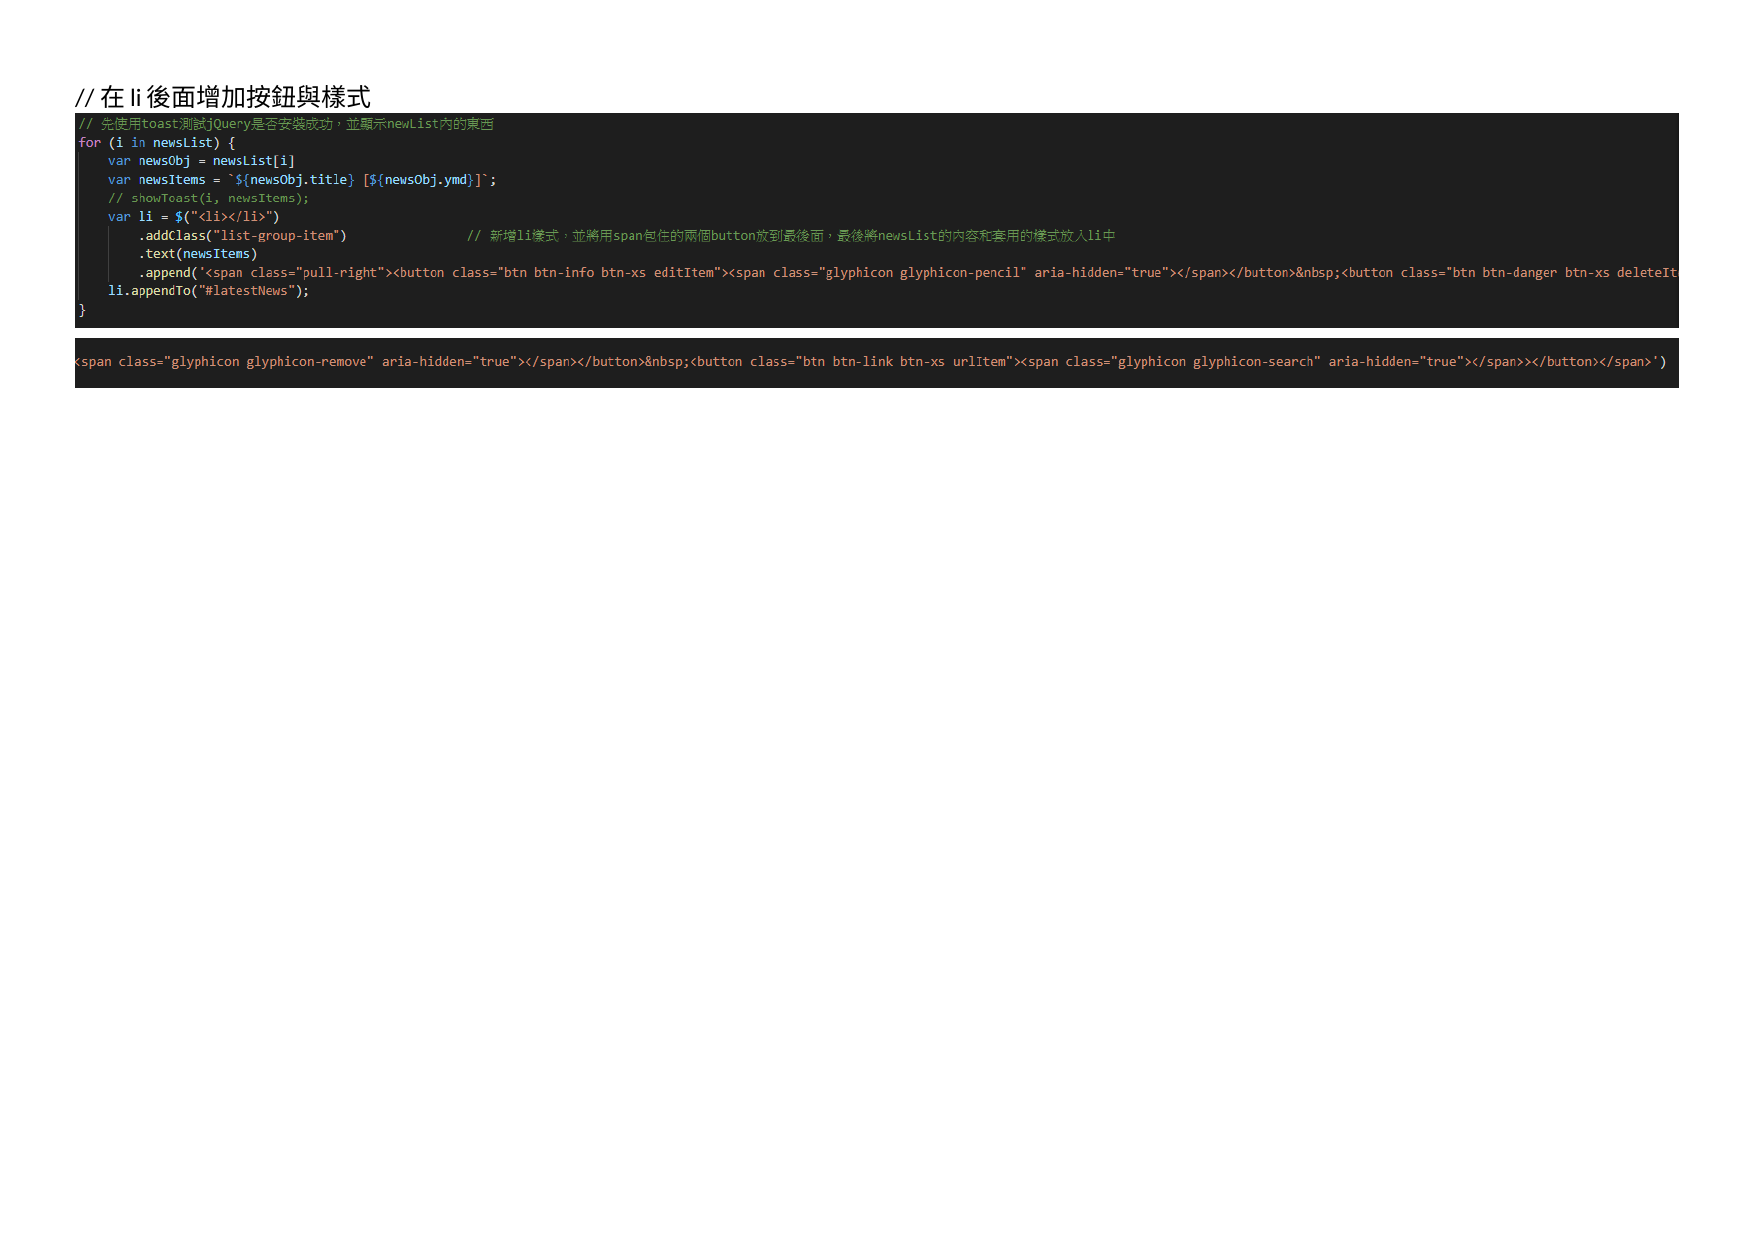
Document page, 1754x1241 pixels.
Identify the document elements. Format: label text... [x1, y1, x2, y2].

text // 在li後面增加按鈕與樣式 [75, 76, 1679, 113]
